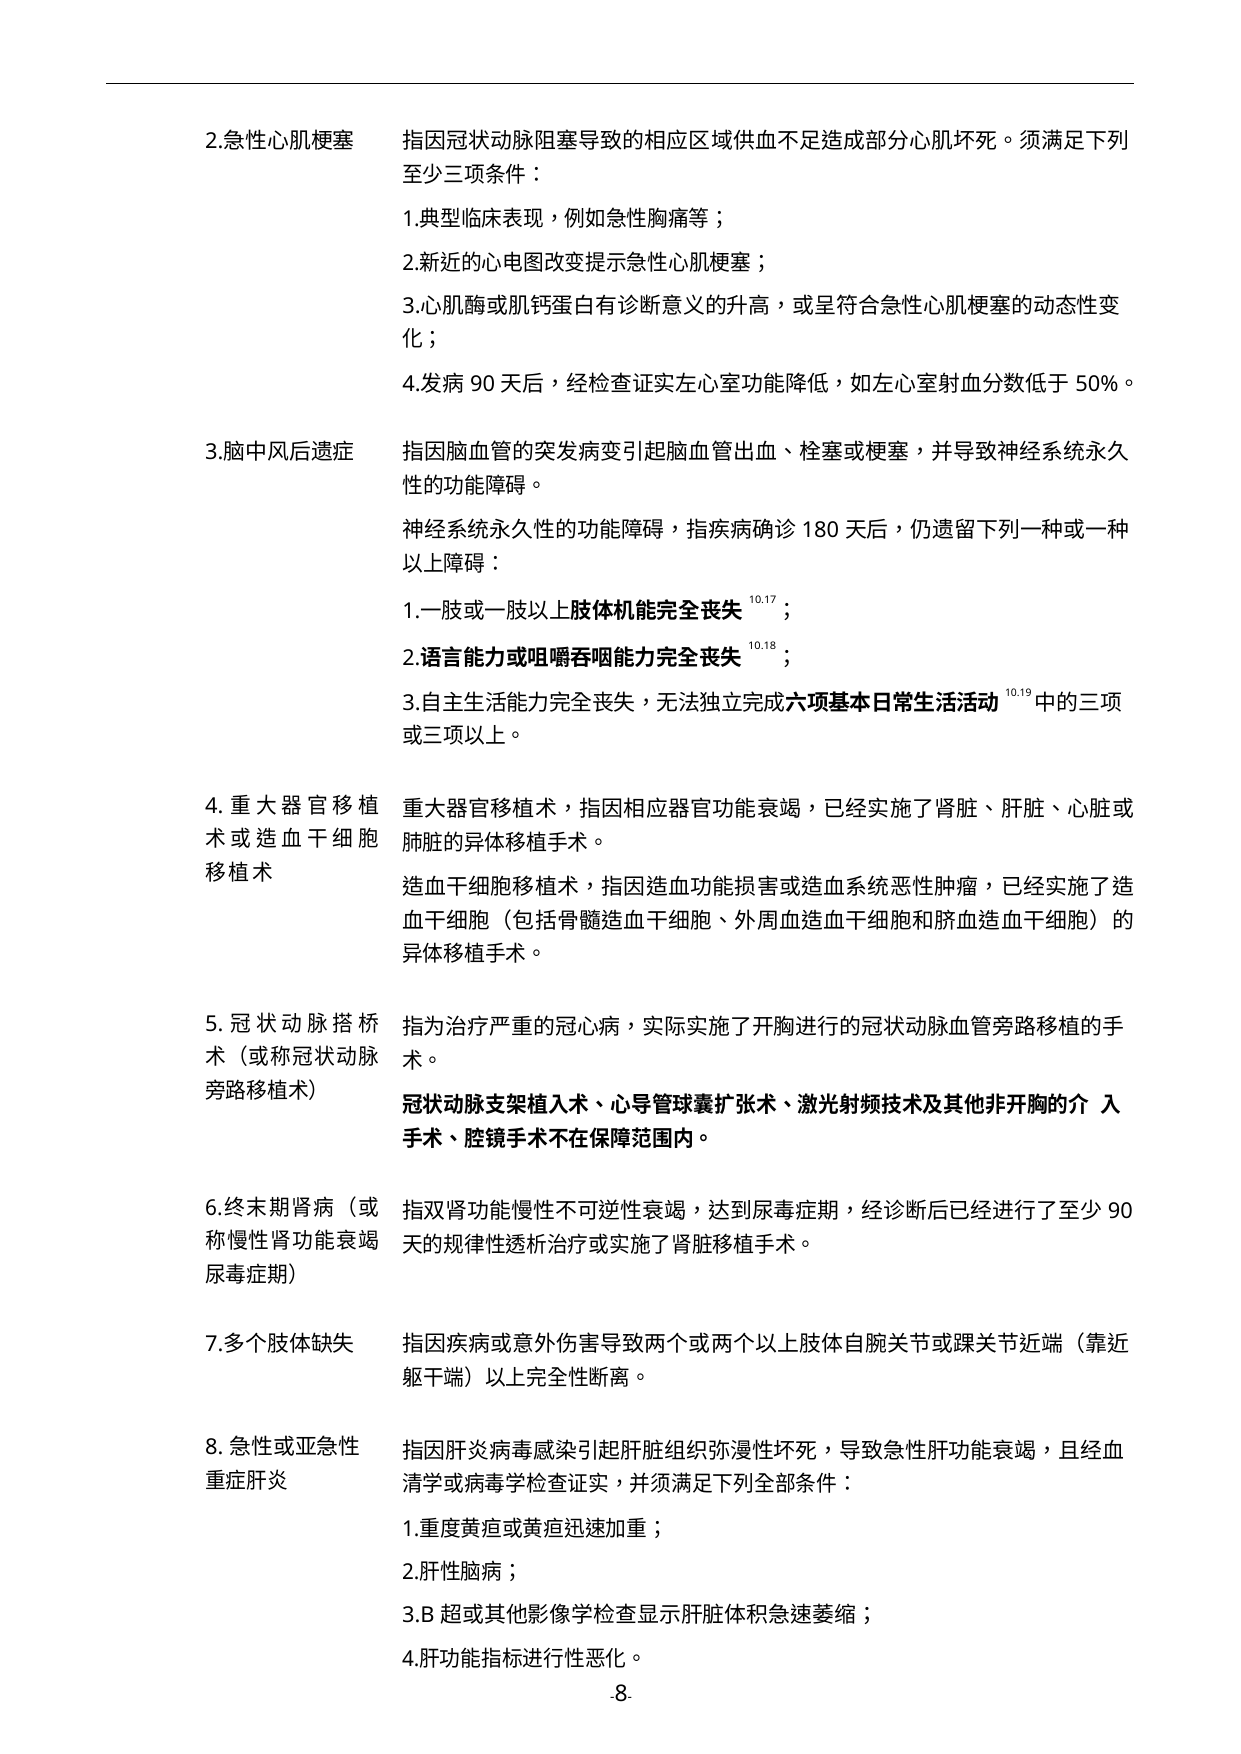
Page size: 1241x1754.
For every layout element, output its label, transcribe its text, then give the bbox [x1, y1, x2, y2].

text 1.重度黄疸或黄疸迅速加重； [402, 1513, 1148, 1542]
text 指为治疗严重的冠心病，实际实施了开胸进行的冠状动脉血管旁路移植的手术。 [402, 1011, 1135, 1075]
text 造血干细胞移植术，指因造血功能损害或造血系统恶性肿瘤，已经实施了造血干细胞（包括骨髓造血干细胞、外周血造血干细胞和脐血造血干细胞）的异体移植手术。 [402, 871, 1135, 968]
text 4.发病 90 天后，经检查证实左心室功能降低，如左心室射血分数低于 50%。 [402, 368, 1148, 397]
text 重大器官移植术，指因相应器官功能衰竭，已经实施了肾脏、肝脏、心脏或肺脏的异体移植手术。 [402, 793, 1135, 857]
subtitle 冠状动脉支架植入术、心导管球囊扩张术、激光射频技术及其他非开胸的介 入手术、腔镜手术不在保障范围内。 [402, 1089, 1137, 1152]
text 3.心肌酶或肌钙蛋白有诊断意义的升高，或呈符合急性心肌梗塞的动态性变化； [402, 290, 1135, 353]
text 指因肝炎病毒感染引起肝脏组织弥漫性坏死，导致急性肝功能衰竭，且经血清学或病毒学检查证实，并须满足下列全部条件： [402, 1434, 1135, 1498]
list 重大器官移植术或造血干细胞移植术 [205, 790, 379, 887]
text 3.自主生活能力完全丧失，无法独立完成六项基本日常生活活动 10.19 中的三项或三项以上。 [402, 685, 1136, 750]
text 1.一肢或一肢以上肢体机能完全丧失 10.17； [402, 592, 1148, 625]
text 2.肝性脑病； [402, 1556, 1148, 1586]
text 1.典型临床表现，例如急性胸痛等； [402, 203, 1148, 233]
text 7.多个肢体缺失 指因疾病或意外伤害导致两个或两个以上肢体自腕关节或踝关节近端（靠近 躯干端）以上完全性断离。 [205, 1328, 1135, 1392]
text 指双肾功能慢性不可逆性衰竭，达到尿毒症期，经诊断后已经进行了至少 90 天的规律性透析治疗或实施了肾脏移植手术。 [402, 1195, 1136, 1259]
text 2.语言能力或咀嚼吞咽能力完全丧失 10.18； [402, 638, 1148, 671]
list 冠状动脉搭桥术（或称冠状动脉旁路移植术） [205, 1008, 379, 1105]
text 8. 急性或亚急性重症肝炎 [205, 1431, 379, 1494]
text 4.肝功能指标进行性恶化。 [402, 1643, 1148, 1673]
text 3.脑中风后遗症 指因脑血管的突发病变引起脑血管出血、栓塞或梗塞，并导致神经系统永久 性的功能障碍。 [205, 436, 1135, 500]
text 2.急性心肌梗塞 指因冠状动脉阻塞导致的相应区域供血不足造成部分心肌坏死。须满足下列 至少三项条件： [205, 125, 1135, 189]
text 2.新近的心电图改变提示急性心肌梗塞； [402, 246, 1148, 276]
text 神经系统永久性的功能障碍，指疾病确诊 180 天后，仍遗留下列一种或一种以上障碍： [402, 514, 1135, 577]
text 6.终末期肾病（或称慢性肾功能衰竭尿毒症期） [205, 1192, 379, 1289]
text 3.B 超或其他影像学检查显示肝脏体积急速萎缩； [402, 1599, 1148, 1629]
